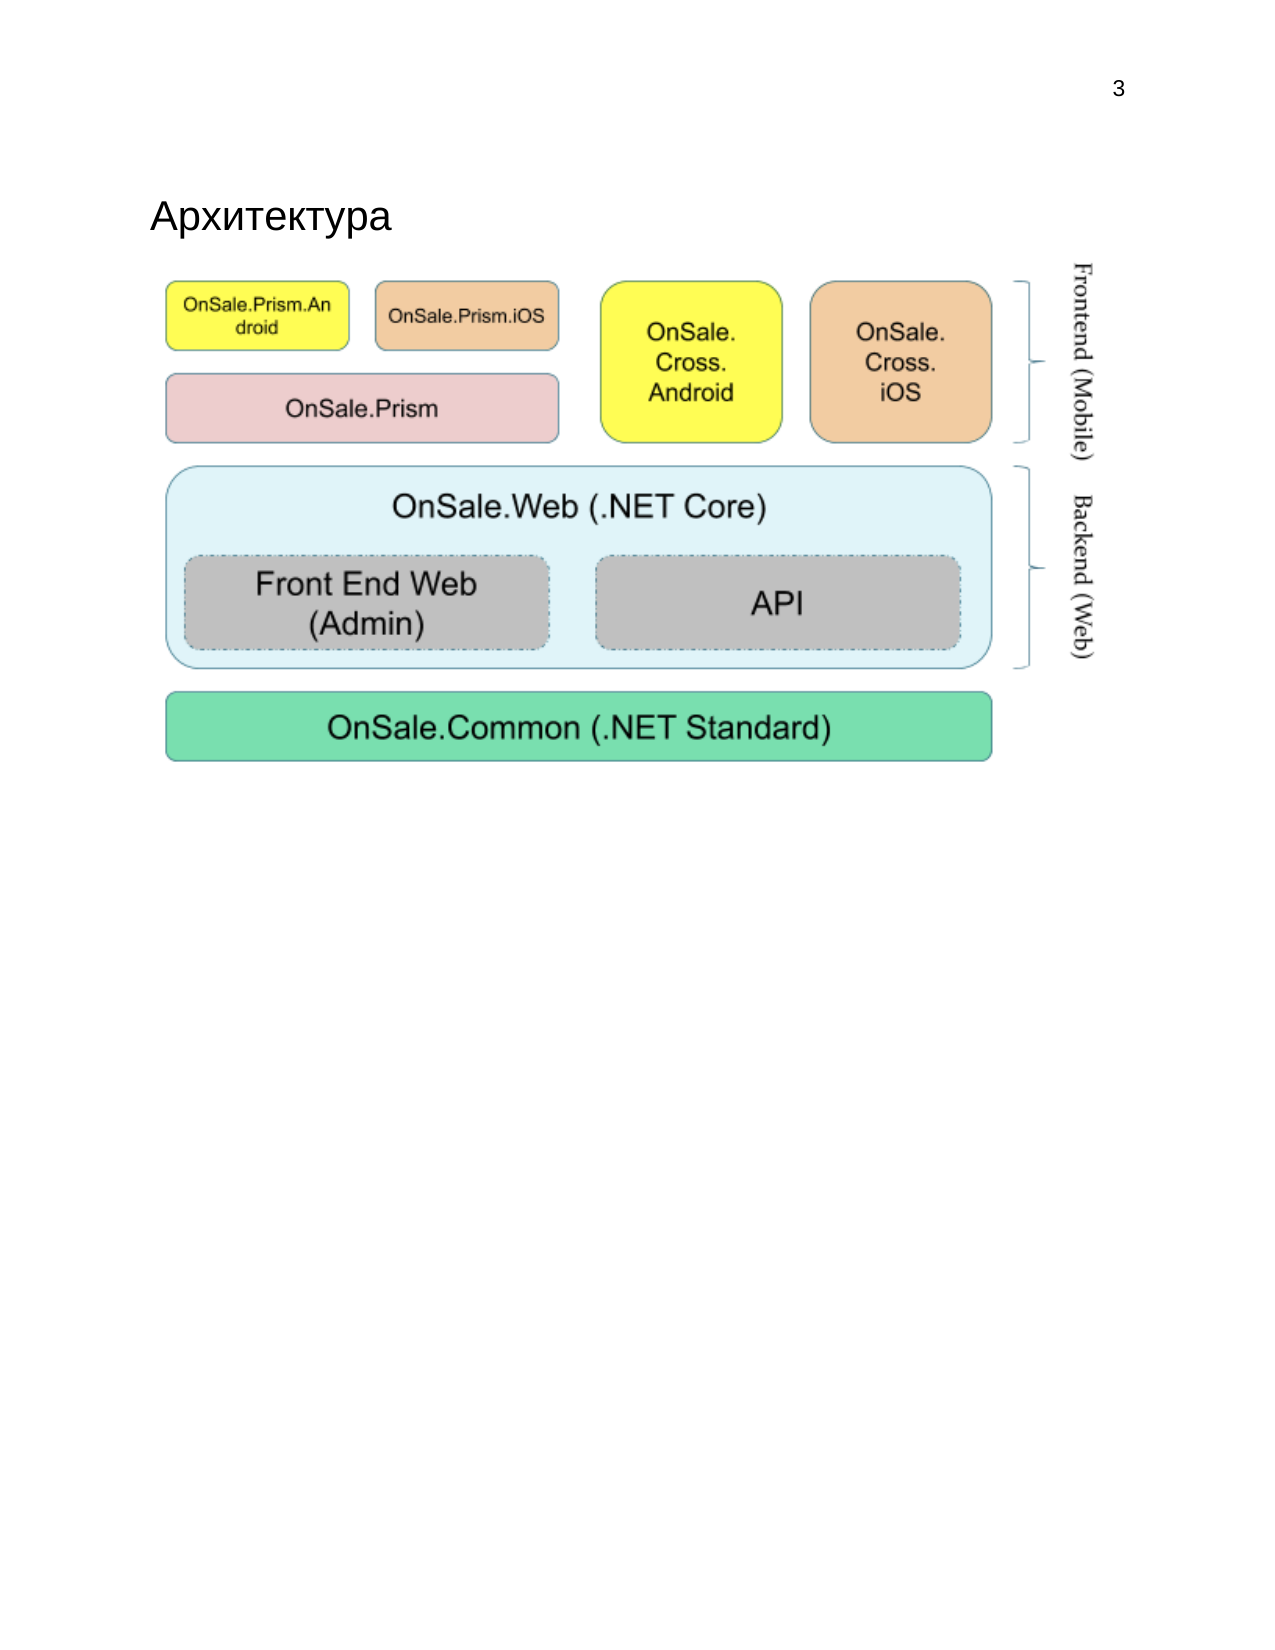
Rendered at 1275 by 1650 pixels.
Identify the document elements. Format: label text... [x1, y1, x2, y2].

picture [150, 252, 1110, 776]
subtitle Архитектура [150, 192, 1125, 239]
